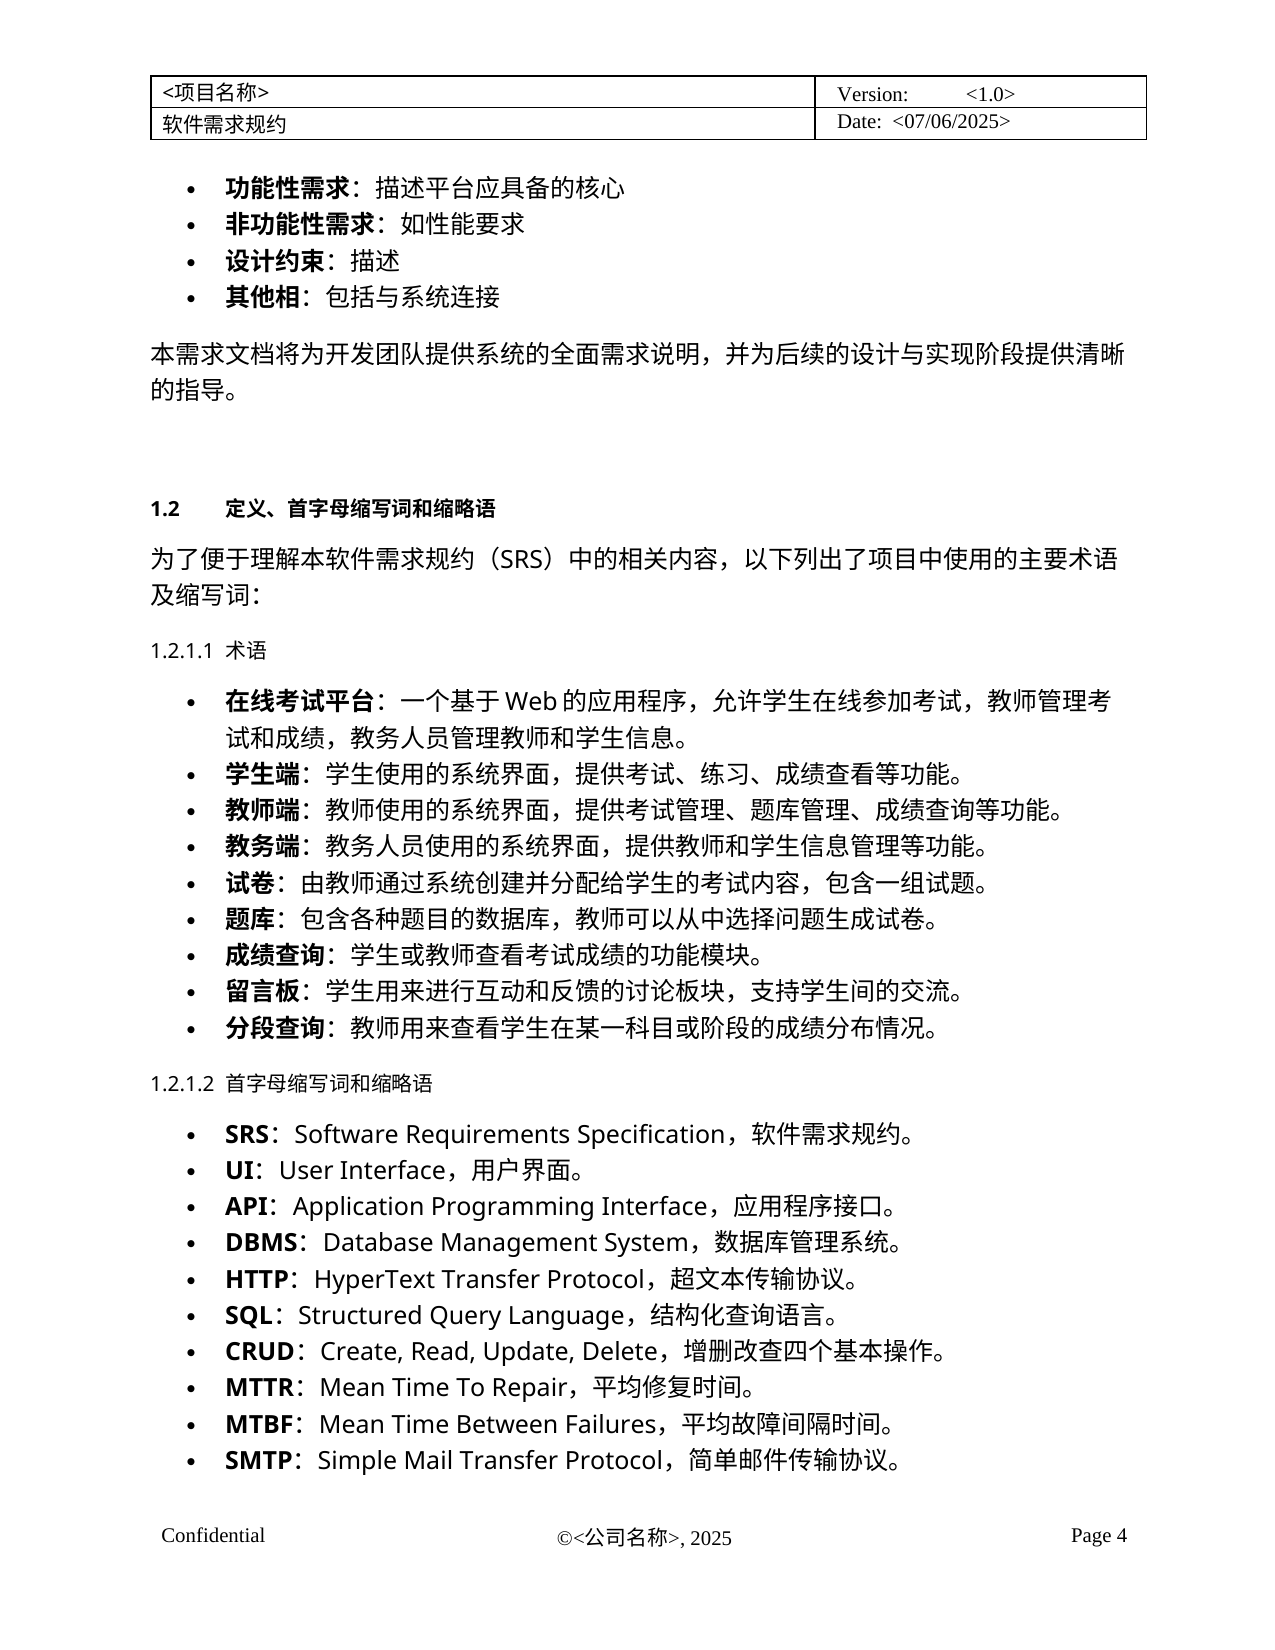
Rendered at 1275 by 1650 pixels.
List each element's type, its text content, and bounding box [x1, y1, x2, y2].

list 留言板：学生用来进行互动和反馈的讨论板块，支持学生间的交流。 [187, 1118, 1125, 1154]
list SRS：Software Requirements Specification，软件需求规约。 [187, 1281, 1125, 1317]
list 其他相：包括与系统连接 [187, 277, 1125, 314]
list API：Application Programming Interface，应用程序接口。 [187, 1395, 1125, 1431]
list 学生端：学生使用的系统界面，提供考试、练习、成绩查看等功能。 [187, 775, 1125, 811]
list DBMS：Database Management System，数据库管理系统。 [187, 1452, 1125, 1488]
list 分段查询：教师用来查看学生在某一科目或阶段的成绩分布情况。 [187, 1175, 1125, 1211]
list 成绩查询：学生或教师查看考试成绩的功能模块。 [187, 1061, 1125, 1097]
list 功能性需求：描述平台应具备的核心 [187, 169, 1125, 205]
list UI：User Interface，用户界面。 [187, 1338, 1125, 1374]
text 为了便于理解本软件需求规约（SRS）中的相关内容，以下列出了项目中使用的主要术语及缩写词： [150, 539, 1125, 612]
subtitle 术语 [150, 635, 1125, 665]
list 设计约束：描述 [187, 241, 1125, 277]
subtitle 首字母缩写词和缩略语 [150, 1234, 1125, 1264]
list 非功能性需求：如性能要求 [187, 205, 1125, 241]
subtitle 定义、首字母缩写词和缩略语 [150, 492, 1125, 523]
list 题库：包含各种题目的数据库，教师可以从中选择问题生成试卷。 [187, 1003, 1125, 1040]
text 本需求文档将为开发团队提供系统的全面需求说明，并为后续的设计与实现阶段提供清晰的指导。 [150, 334, 1125, 407]
list 教务端：教务人员使用的系统界面，提供教师和学生信息管理等功能。 [187, 889, 1125, 926]
list 在线考试平台：一个基于Web的应用程序，允许学生在线参加考试，教师管理考试和成绩，教务人员管理教师和学生信息。 [187, 682, 1125, 754]
list 试卷：由教师通过系统创建并分配给学生的考试内容，包含一组试题。 [187, 946, 1125, 983]
list 教师端：教师使用的系统界面，提供考试管理、题库管理、成绩查询等功能。 [187, 832, 1125, 868]
